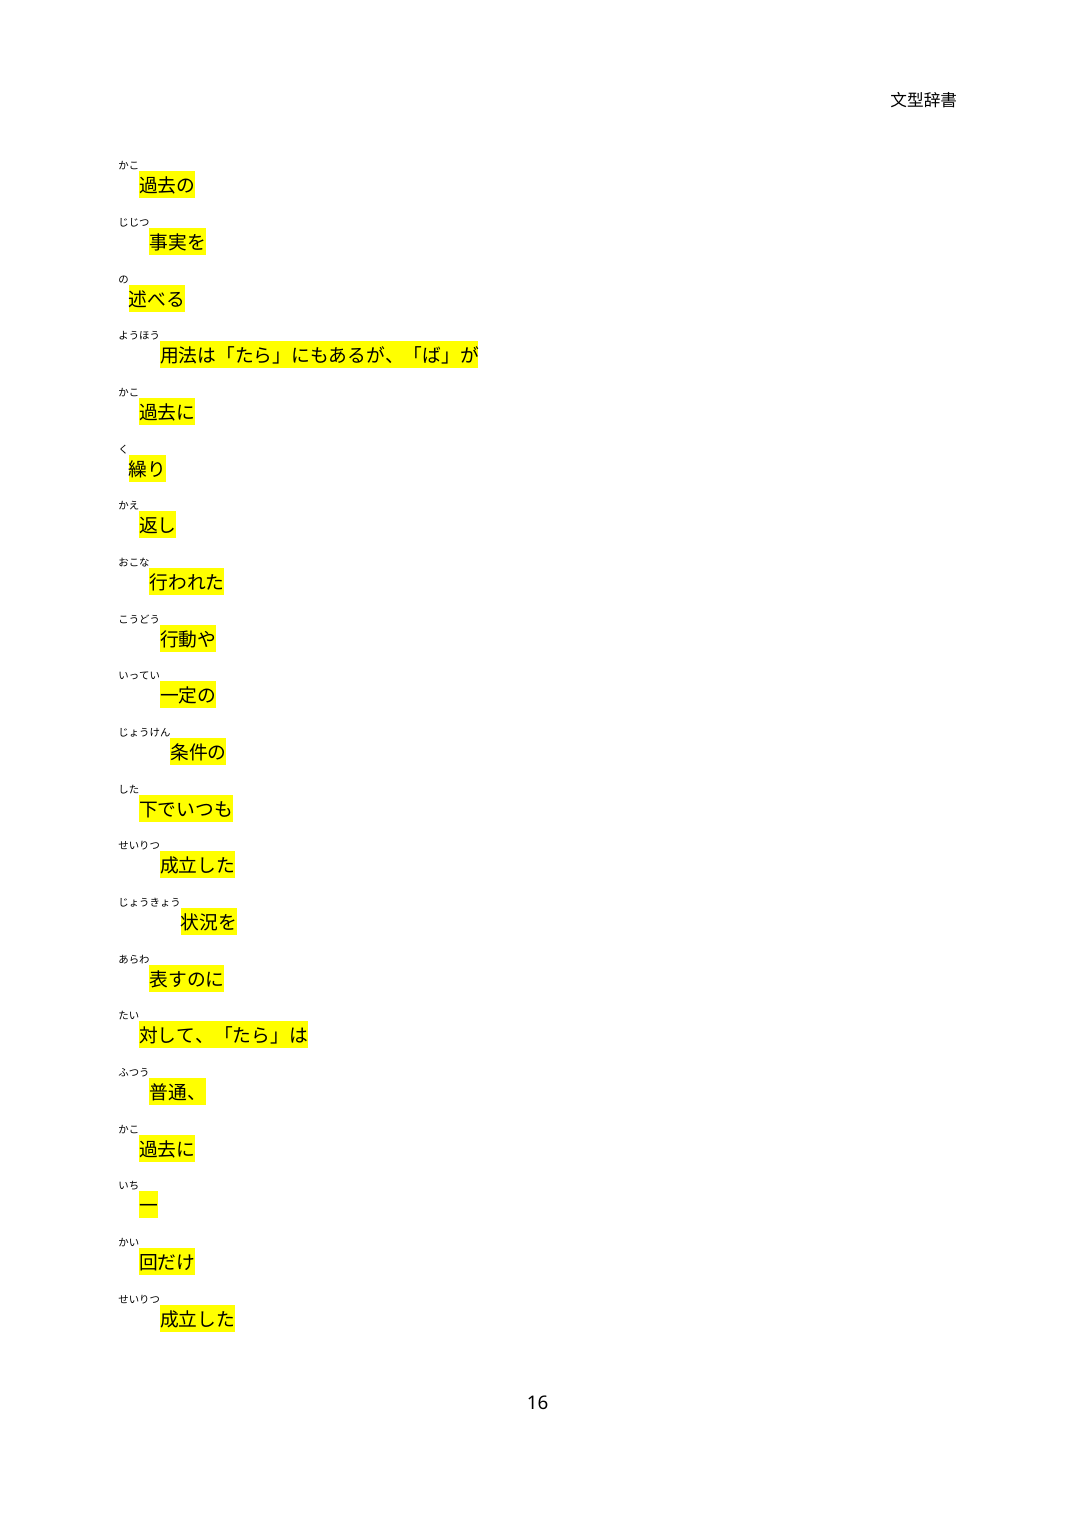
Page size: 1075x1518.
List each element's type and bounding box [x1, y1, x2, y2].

text [118, 150, 957, 1340]
